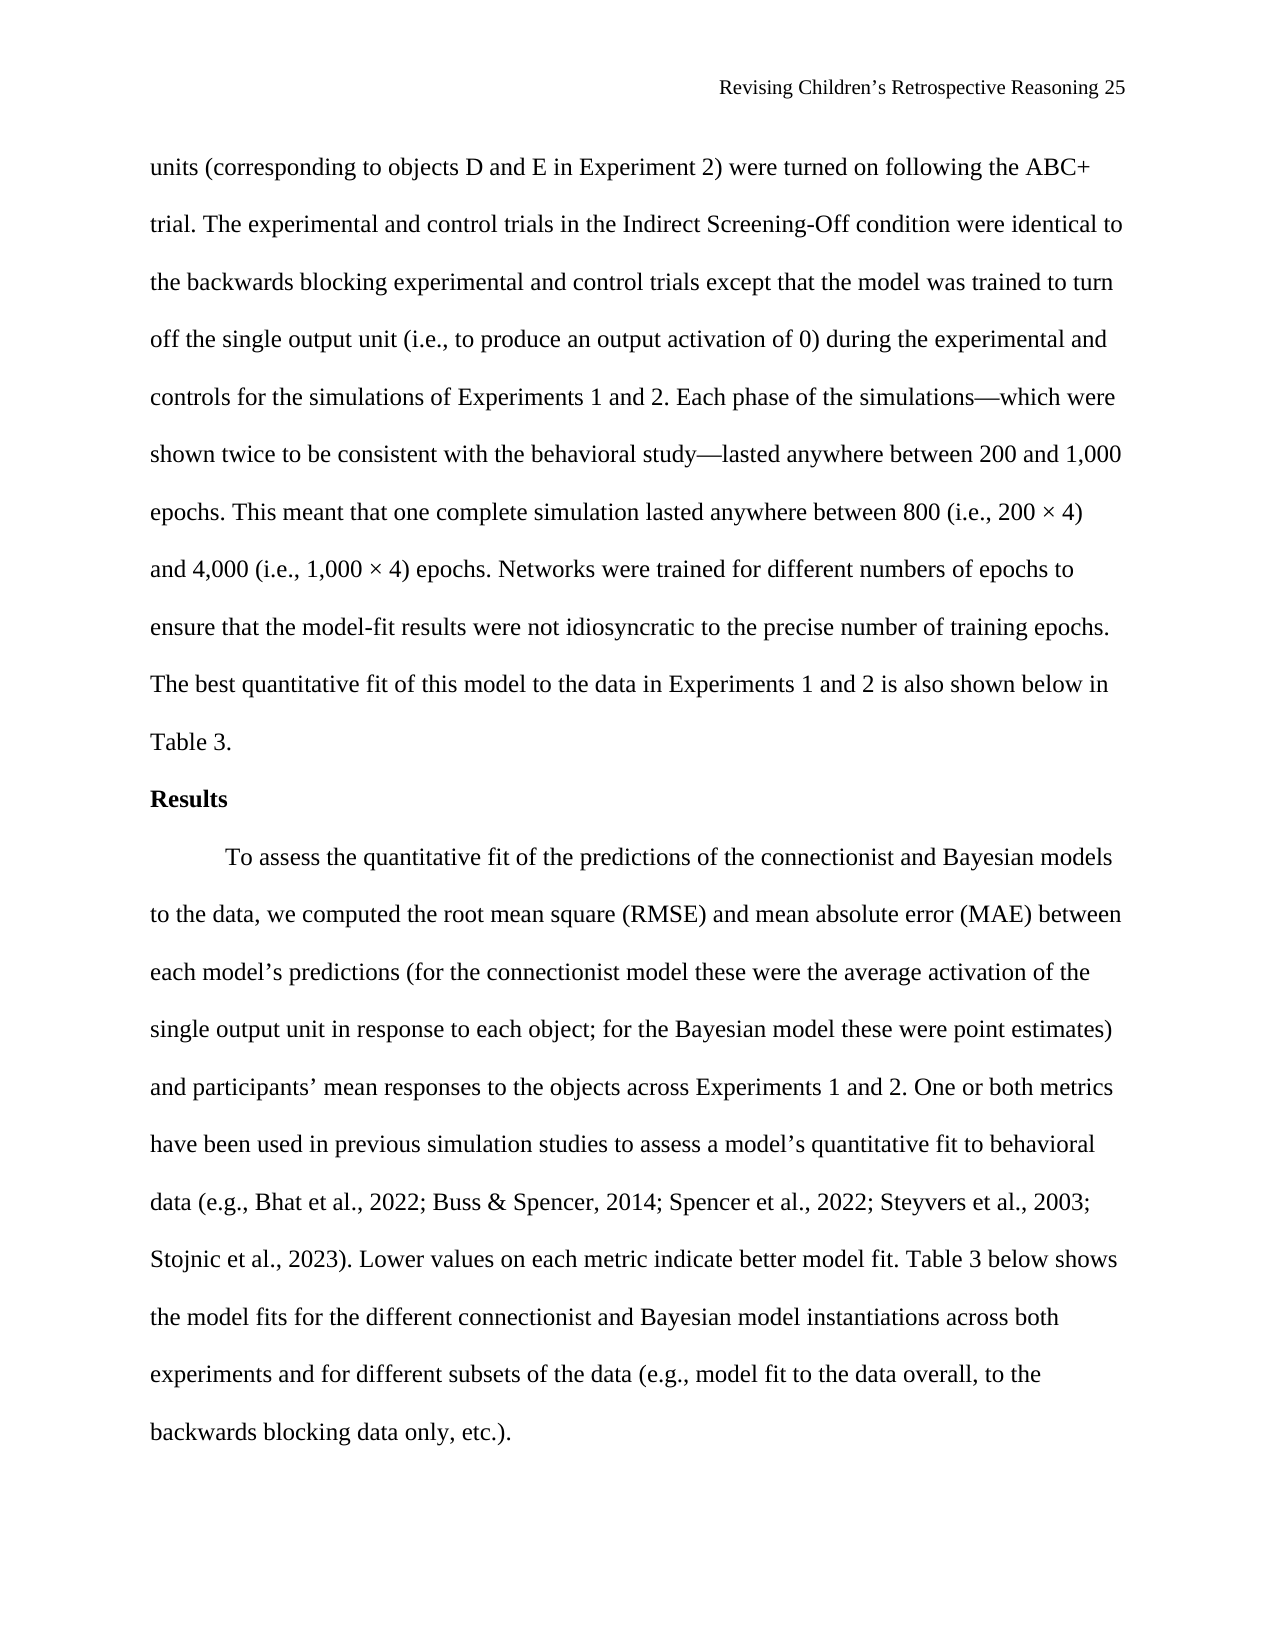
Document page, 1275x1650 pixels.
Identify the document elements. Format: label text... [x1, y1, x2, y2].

text To assess the quantitative fit of the predictions of the connectionist and Bayesian models to the data, we computed the root mean square (RMSE) and mean absolute error (MAE) between each model’s predictions (for the connectionist model these were the average activation of the single output unit in response to each object; for the Bayesian model these were point estimates) and participants’ mean responses to the objects across Experiments 1 and 2. One or both metrics have been used in previous simulation studies to assess a model’s quantitative fit to behavioral data (e.g., Bhat et al., 2022; Buss & Spencer, 2014; Spencer et al., 2022; Steyvers et al., 2003; Stojnic et al., 2023). Lower values on each metric indicate better model fit. Table 3 below shows the model fits for the different connectionist and Bayesian model instantiations across both experiments and for different subsets of the data (e.g., model fit to the data overall, to the backwards blocking data only, etc.). [150, 842, 1125, 1446]
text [150, 152, 1125, 756]
text Results [150, 784, 1125, 813]
